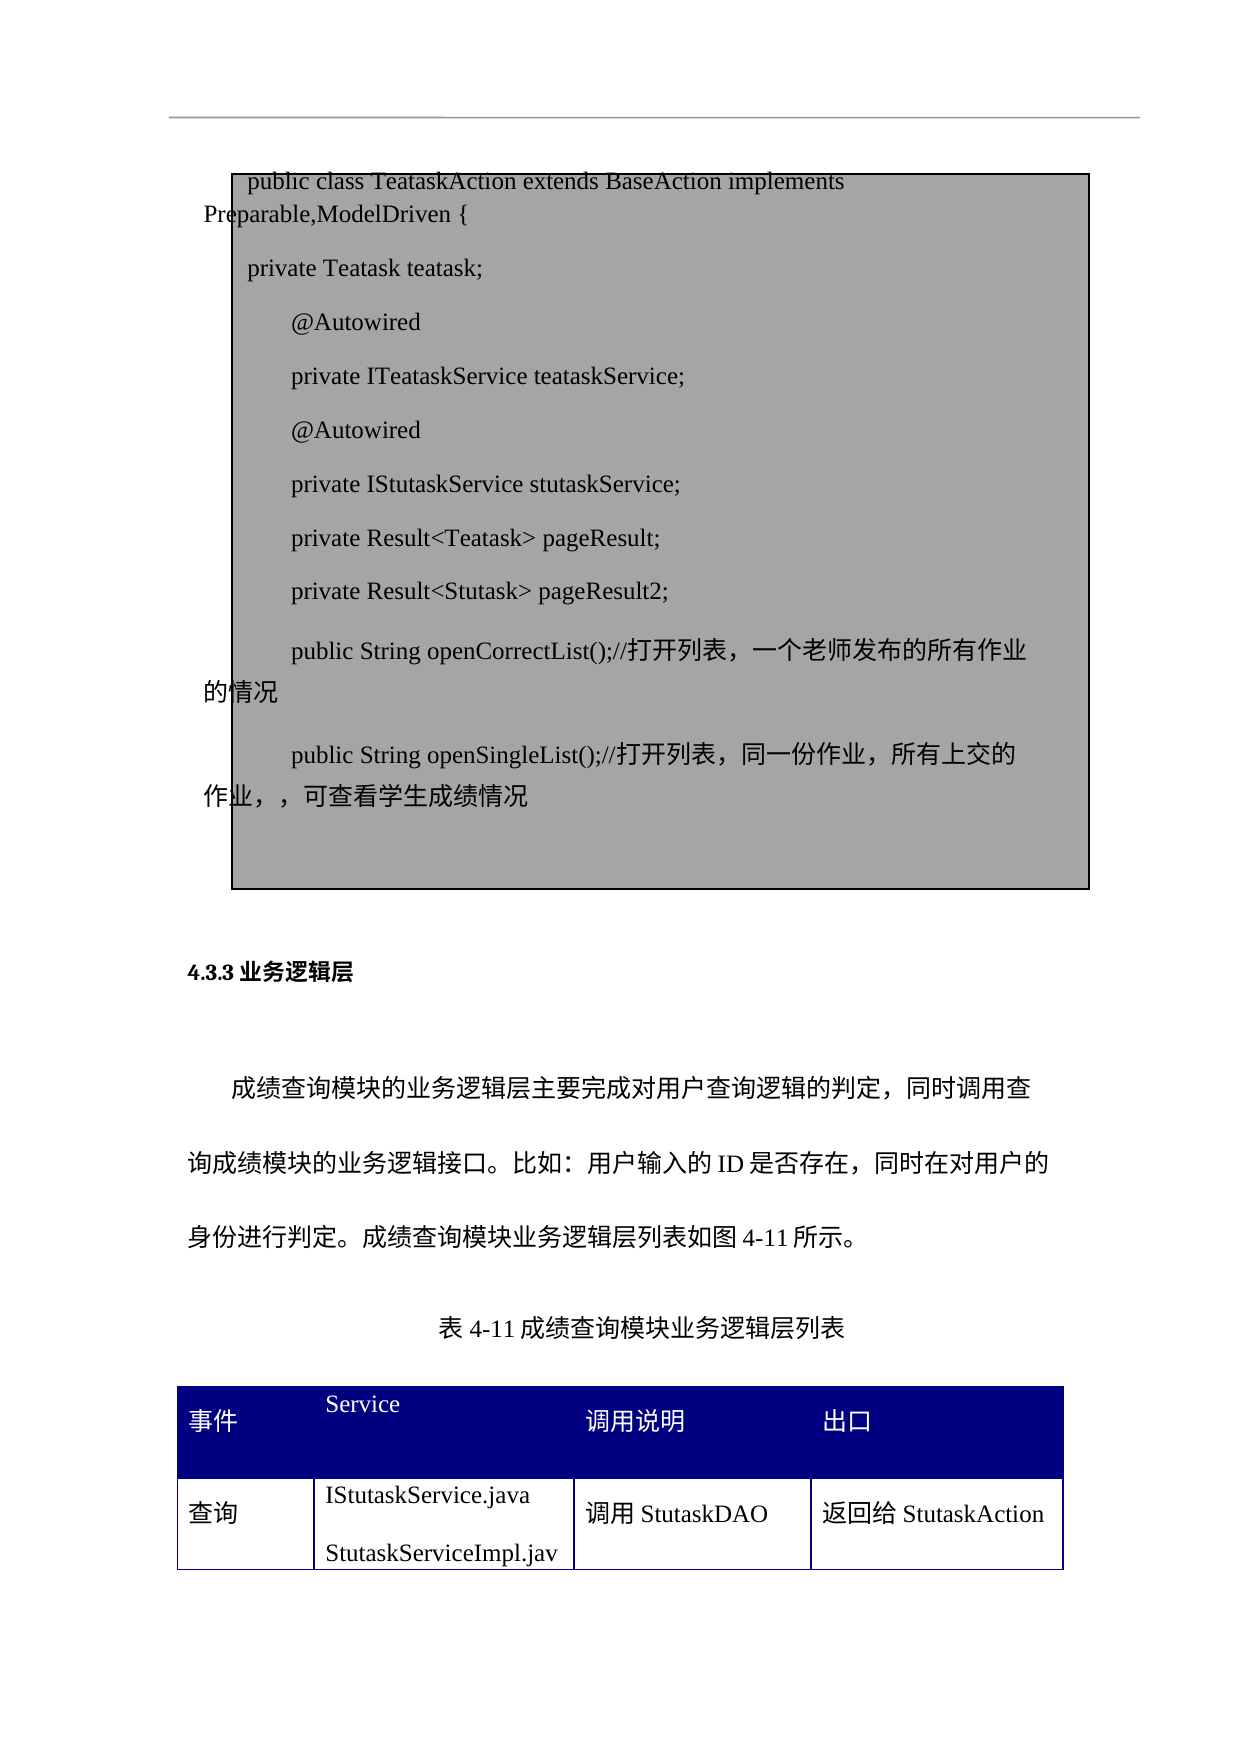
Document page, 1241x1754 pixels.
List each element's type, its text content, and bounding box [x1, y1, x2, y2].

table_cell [812, 1479, 1062, 1569]
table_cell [575, 1479, 810, 1569]
text 表 4-11成绩查询模块业务逻辑层列表 [187, 1294, 1053, 1359]
table_header Service [315, 1387, 574, 1477]
text 成绩查询模块的业务逻辑层主要完成对用户查询逻辑的判定，同时调用查询成绩模块的业务逻辑接口。比如：用户输入的ID是否存在，同时在对用户的身份进行判定。成绩查询模块业务逻辑层列表如图4-11所示。 [187, 1054, 1053, 1268]
table_cell 查询 [178, 1479, 313, 1569]
table_header 出口 [812, 1387, 1062, 1477]
subtitle 4.3.3 业务逻辑层 [187, 938, 1053, 1003]
table_header 调用说明 [575, 1387, 811, 1477]
table_header 事件 [178, 1387, 314, 1477]
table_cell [315, 1479, 573, 1569]
